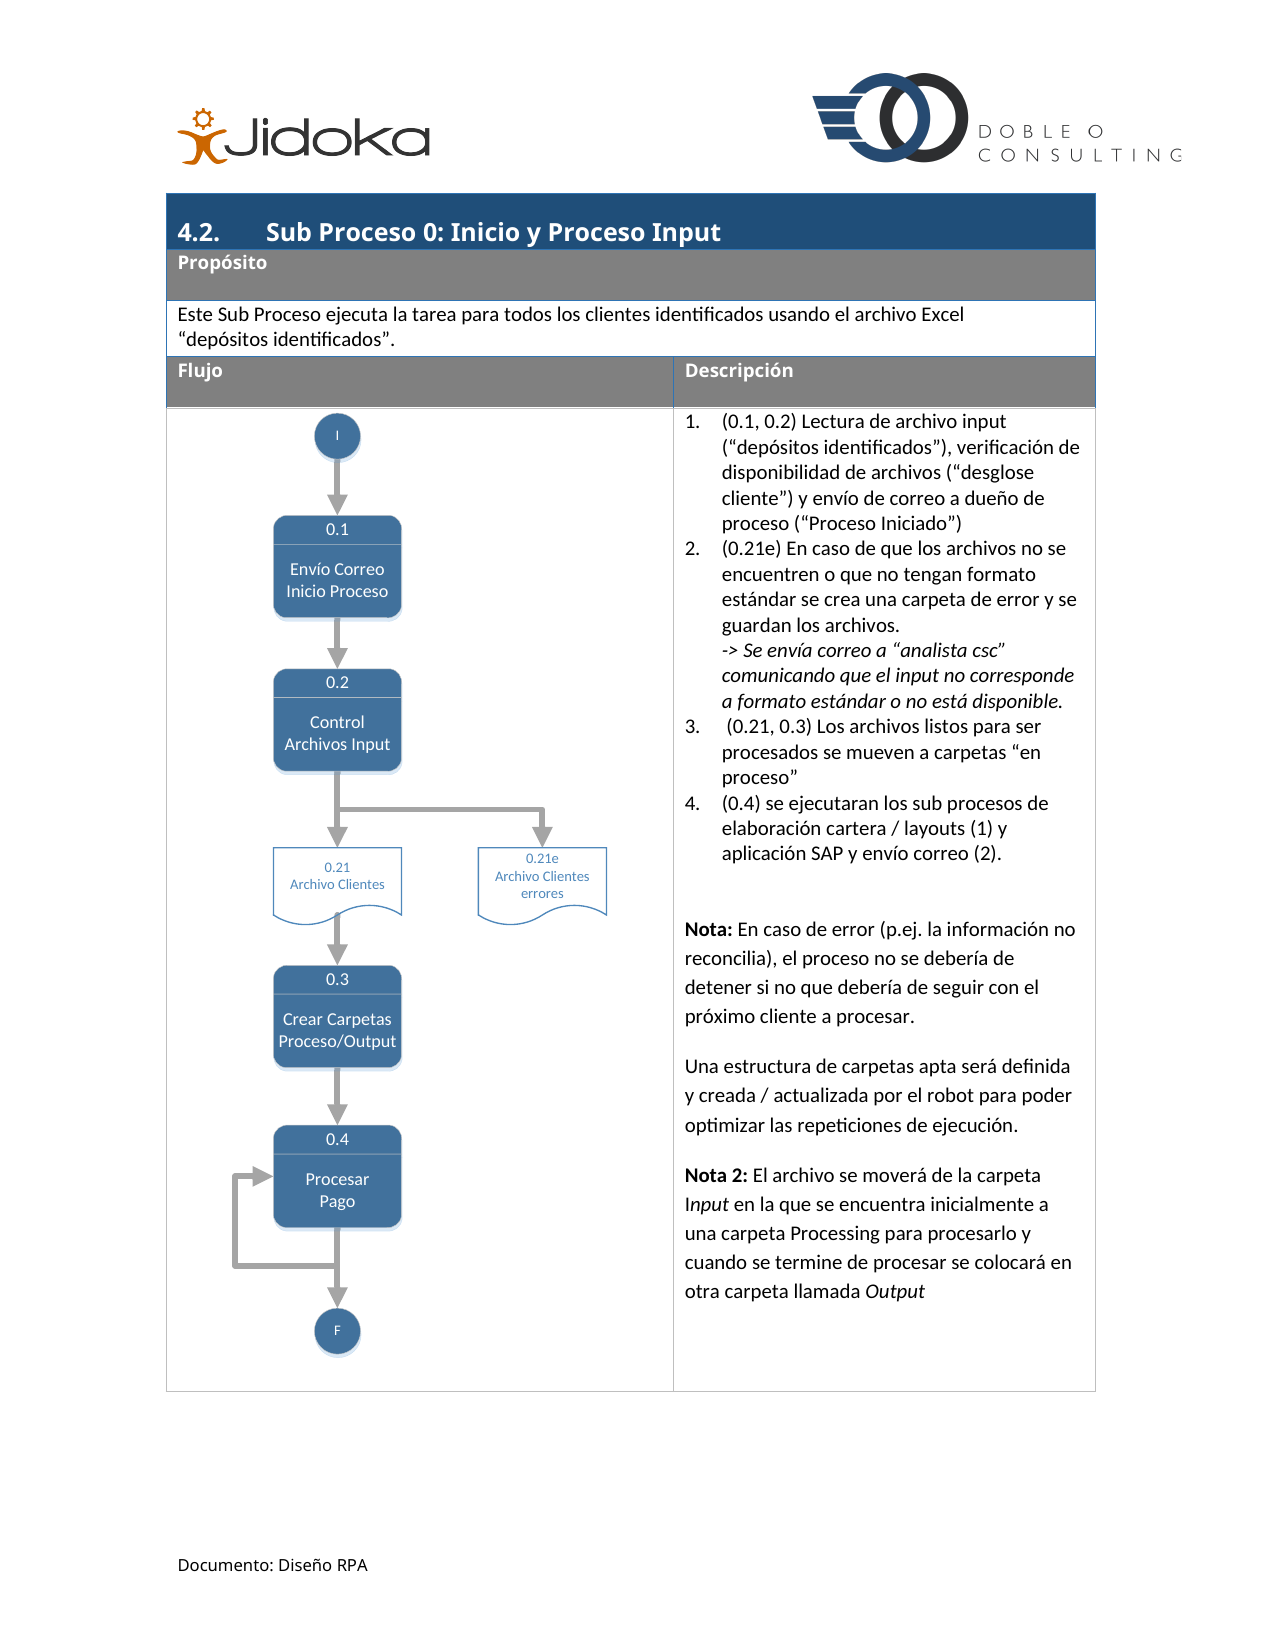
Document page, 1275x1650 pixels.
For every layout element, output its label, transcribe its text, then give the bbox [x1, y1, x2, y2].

table_cell Este Sub Proceso ejecuta la tarea para todos los clientes identificados usando el archivo Excel “depósitos identificados”. [167, 301, 1095, 356]
table_cell Propósito [167, 250, 1095, 300]
picture [177, 108, 430, 165]
table_cell Descripción [674, 357, 1095, 407]
table_cell Flujo [167, 357, 673, 407]
table_cell [167, 409, 673, 1391]
table_header Sub Proceso 0: Inicio y Proceso Input [167, 194, 1095, 249]
picture [812, 73, 1182, 165]
table_cell (0.1, 0.2) Lectura de archivo input (“depósitos identificados”), verificación de disponibilidad de archivos (“desglose cliente”) y envío de correo a dueño de proceso (“Proceso Iniciado”) (0.21e) En caso de que los archivos no se encuentren o que no tengan formato estándar se crea una carpeta de error y se guardan los archivos. -> Se envía correo a “analista csc” comunicando que el input no corresponde a formato estándar o no está disponible. (0.21, 0.3) Los archivos listos para ser procesados se mueven a carpetas “en proceso” (0.4) se ejecutaran los sub procesos de elaboración cartera / layouts (1) y aplicación SAP y envío correo (2). Nota: En caso de error (p.ej. la información no reconcilia), el proceso no se debería de detener si no que debería de seguir con el próximo cliente a procesar. Una estructura de carpetas apta será definida y creada / actualizada por el robot para poder optimizar las repeticiones de ejecución. Nota 2: El archivo se moverá de la carpeta Input en la que se encuentra inicialmente a una carpeta Processing para procesarlo y cuando se termine de procesar se colocará en otra carpeta llamada Output [674, 409, 1095, 1391]
